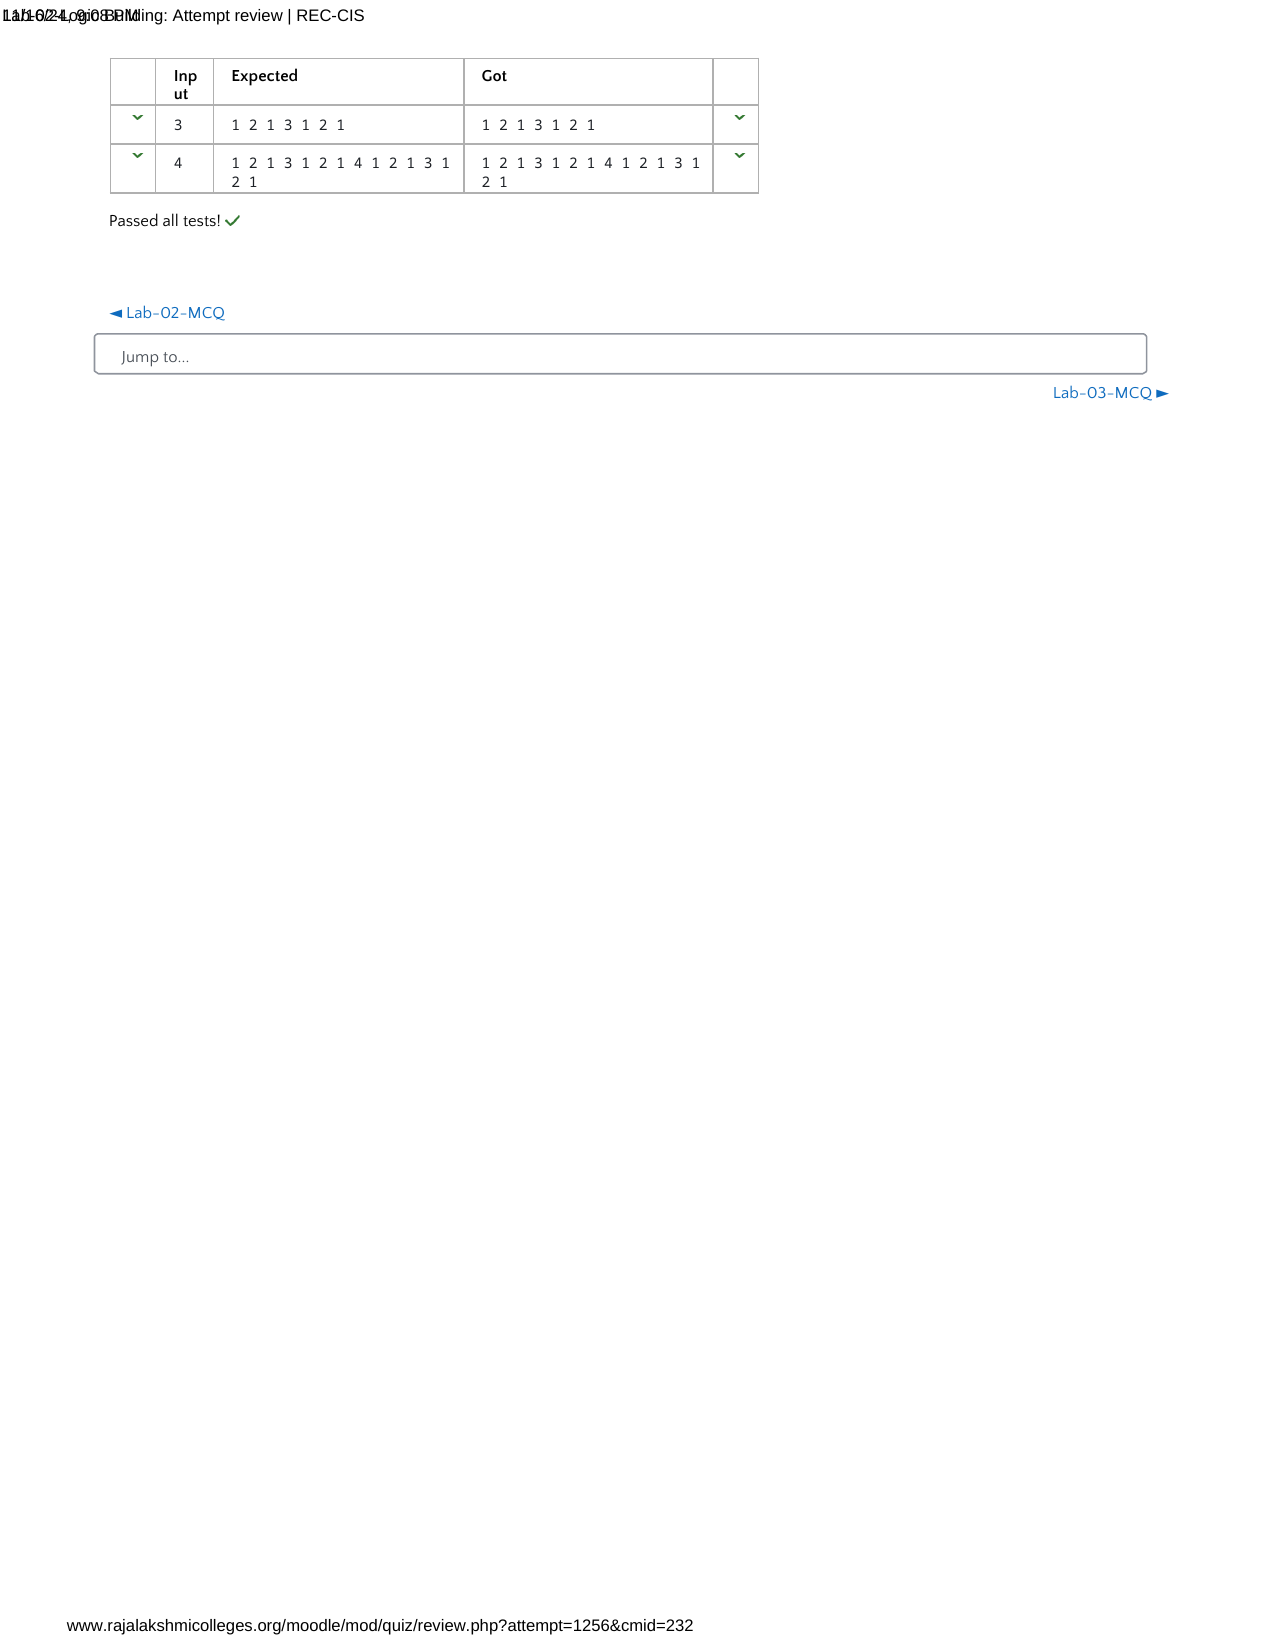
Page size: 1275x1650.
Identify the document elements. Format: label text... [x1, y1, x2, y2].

table_header Expected [214, 59, 463, 104]
picture [132, 153, 147, 158]
table_cell 1 2 1 3 1 2 1 4 1 2 1 3 1 2 1 [214, 145, 463, 192]
table_cell [111, 145, 155, 192]
picture [132, 115, 147, 120]
picture [225, 215, 240, 226]
table_cell 1 2 1 3 1 2 1 4 1 2 1 3 1 2 1 [465, 145, 712, 192]
table_header Input [156, 59, 213, 104]
text ◄ Lab-02-MCQ [109, 304, 1210, 323]
text Passed all tests! [108, 212, 1210, 230]
table_header [714, 59, 758, 104]
text Lab-03-MCQ ► [64, 339, 1169, 402]
picture [734, 153, 749, 158]
table_cell 1 2 1 3 1 2 1 [465, 106, 712, 143]
table_header [111, 59, 155, 104]
table_cell 3 [156, 106, 213, 143]
table_cell [714, 106, 758, 143]
table_cell [111, 106, 155, 143]
table_cell 4 [156, 145, 213, 192]
table_cell [714, 145, 758, 192]
table_cell 1 2 1 3 1 2 1 [214, 106, 463, 143]
table_header Got [465, 59, 712, 104]
picture [734, 115, 749, 120]
